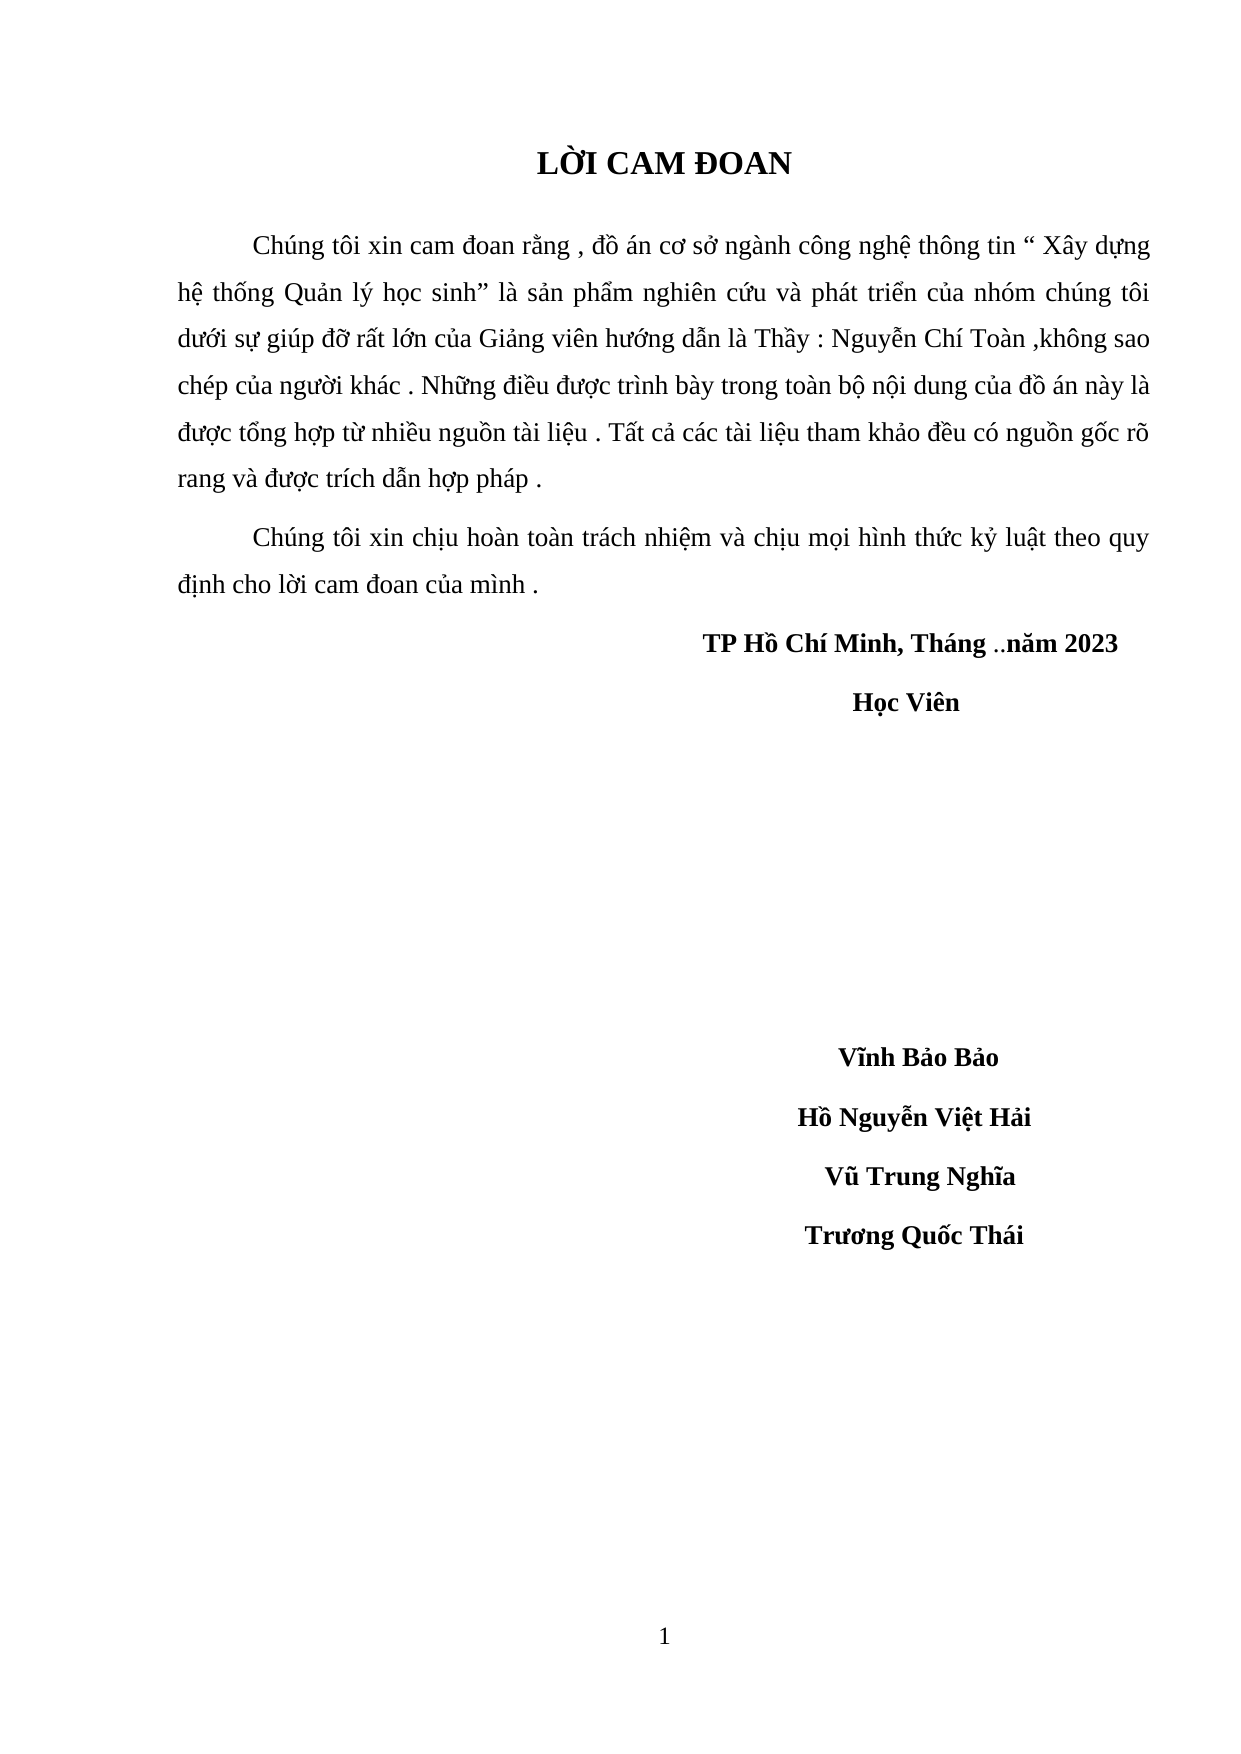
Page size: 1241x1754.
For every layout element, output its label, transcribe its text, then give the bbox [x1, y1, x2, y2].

text Vũ Trung Nghĩa [177, 1160, 1152, 1191]
text TP Hồ Chí Minh, Tháng ..năm 2023 [177, 627, 1152, 658]
text Hồ Nguyễn Việt Hải [177, 1101, 1152, 1132]
text Vĩnh Bảo Bảo [177, 1041, 1152, 1073]
text Chúng tôi xin cam đoan rằng , đồ án cơ sở ngành công nghệ thông tin “ Xây dựng hệ thống Quản lý học sinh” là sản phẩm nghiên cứu và phát triển của nhóm chúng tôi dưới sự giúp đỡ rất lớn của Giảng viên hướng dẫn là Thầy : Nguyễn Chí Toàn ,không sao chép của người khác . Những điều được trình bày trong toàn bộ nội dung của đồ án này là được tổng hợp từ nhiều nguồn tài liệu . Tất cả các tài liệu tham khảo đều có nguồn gốc rõ rang và được trích dẫn hợp pháp . [177, 229, 1152, 493]
text Học Viên [177, 686, 1152, 718]
text Trương Quốc Thái [177, 1219, 1152, 1250]
subtitle LỜI CAM ĐOAN [177, 143, 1152, 181]
text Chúng tôi xin chịu hoàn toàn trách nhiệm và chịu mọi hình thức kỷ luật theo quy định cho lời cam đoan của mình . [177, 521, 1152, 599]
